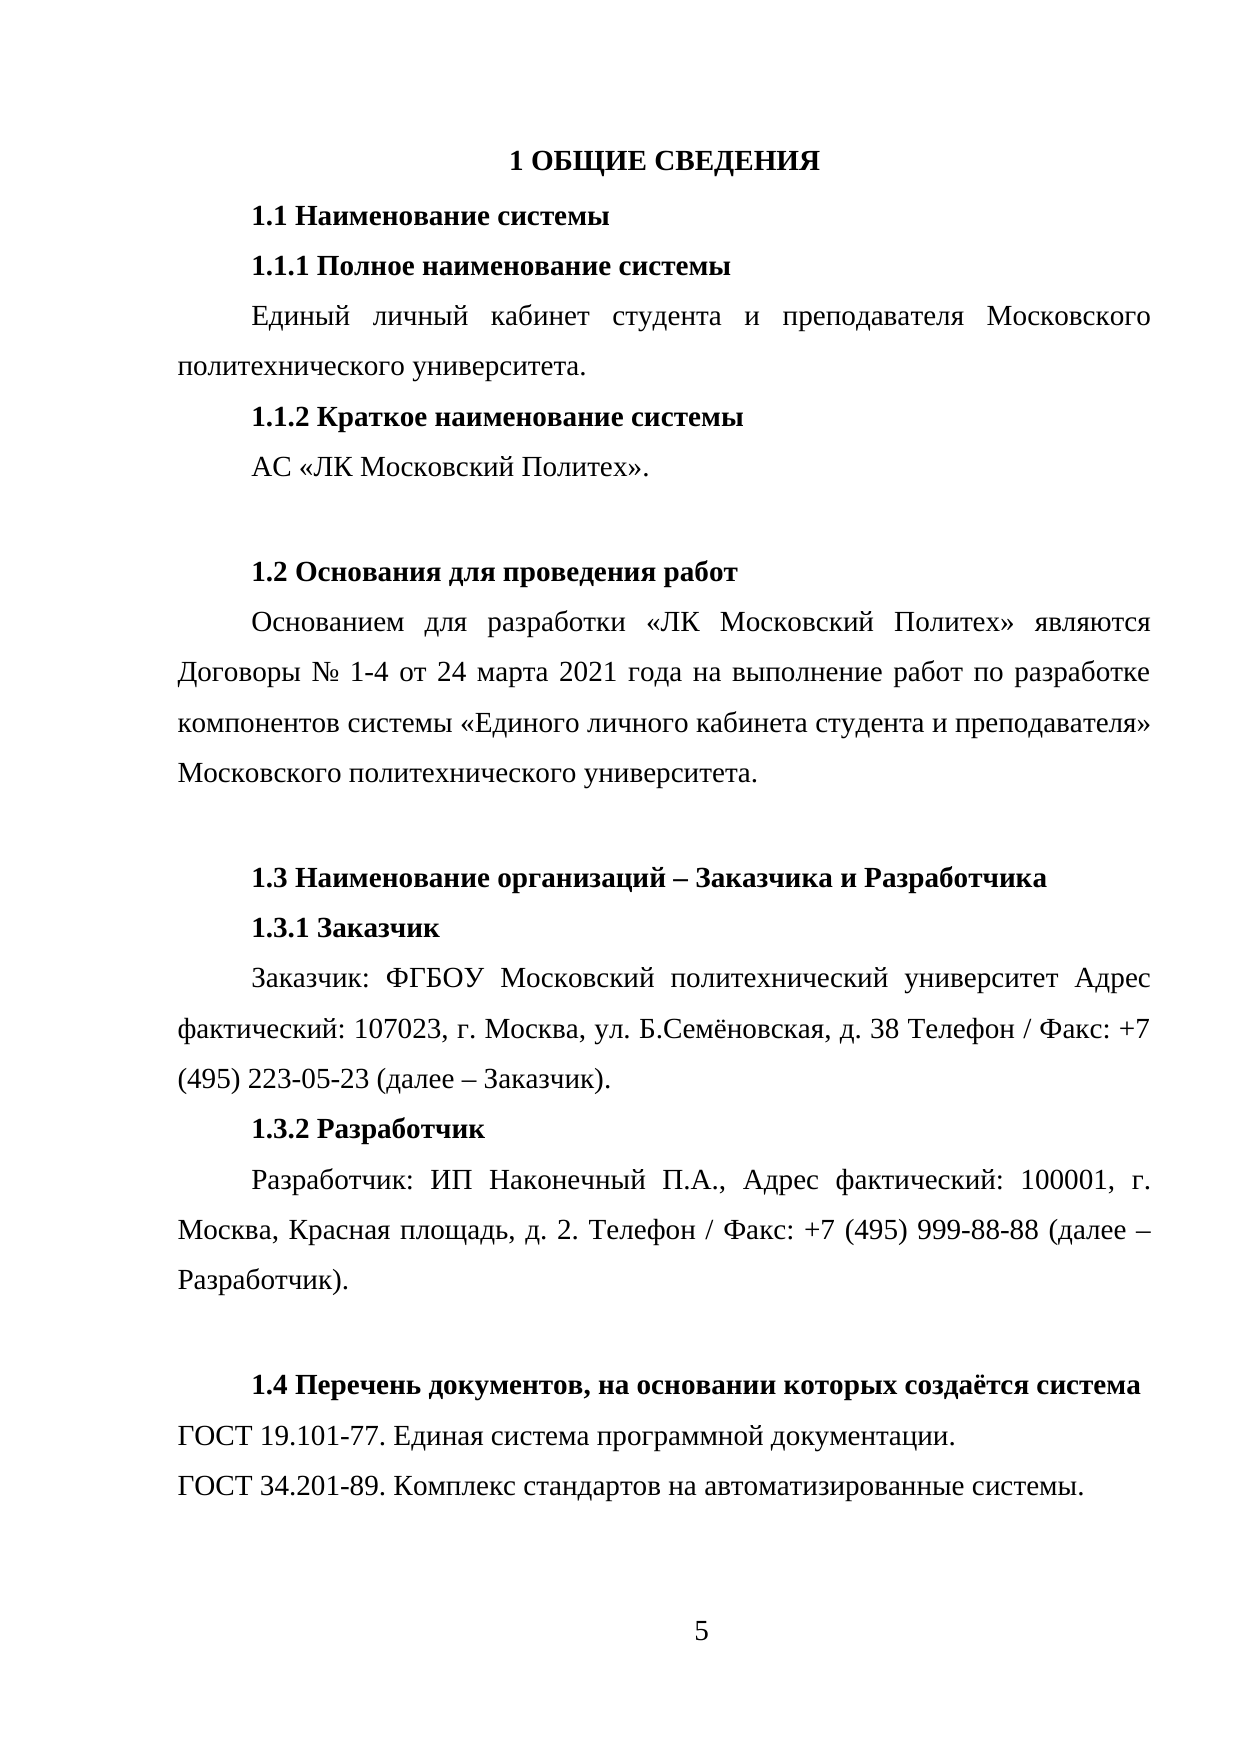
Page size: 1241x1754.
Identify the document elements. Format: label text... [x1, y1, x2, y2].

list ГОСТ 34.201-89. Комплекс стандартов на автоматизированные системы. [177, 1468, 1152, 1501]
text 1.1.1 Полное наименование системы [177, 248, 1152, 281]
text Заказчик: ФГБОУ Московский политехнический университет Адрес фактический: 107023, г. Москва, ул. Б.Семёновская, д. 38 Телефон / Факс: +7 (495) 223-05-23 (далее – Заказчик). [177, 961, 1152, 1095]
text 1.3.1 Заказчик [177, 910, 1152, 944]
text Разработчик: ИП Наконечный П.А., Адрес фактический: 100001, г. Москва, Красная площадь, д. 2. Телефон / Факс: +7 (495) 999-88-88 (далее – Разработчик). [177, 1162, 1152, 1296]
list ГОСТ 19.101-77. Единая система программной документации. [177, 1418, 1152, 1451]
subtitle 1.3 Наименование организаций – Заказчика и Разработчика [177, 860, 1152, 893]
text 1.3.2 Разработчик [177, 1112, 1152, 1145]
subtitle 1.4 Перечень документов, на основании которых создаётся система [177, 1367, 1152, 1401]
subtitle 1.2 Основания для проведения работ [177, 554, 1152, 587]
text Основанием для разработки «ЛК Московский Политех» являются Договоры № 1-4 от 24 марта 2021 года на выполнение работ по разработке компонентов системы «Единого личного кабинета студента и преподавателя» Московского политехнического университета. [177, 604, 1152, 789]
text Единый личный кабинет студента и преподавателя Московского политехнического университета. [177, 298, 1152, 382]
subtitle 1 ОБЩИЕ СВЕДЕНИЯ [177, 143, 1152, 177]
text 1.1.2 Краткое наименование системы [177, 399, 1152, 432]
subtitle 1.1 Наименование системы [177, 198, 1152, 231]
text АС «ЛК Московский Политех». [177, 449, 1152, 483]
